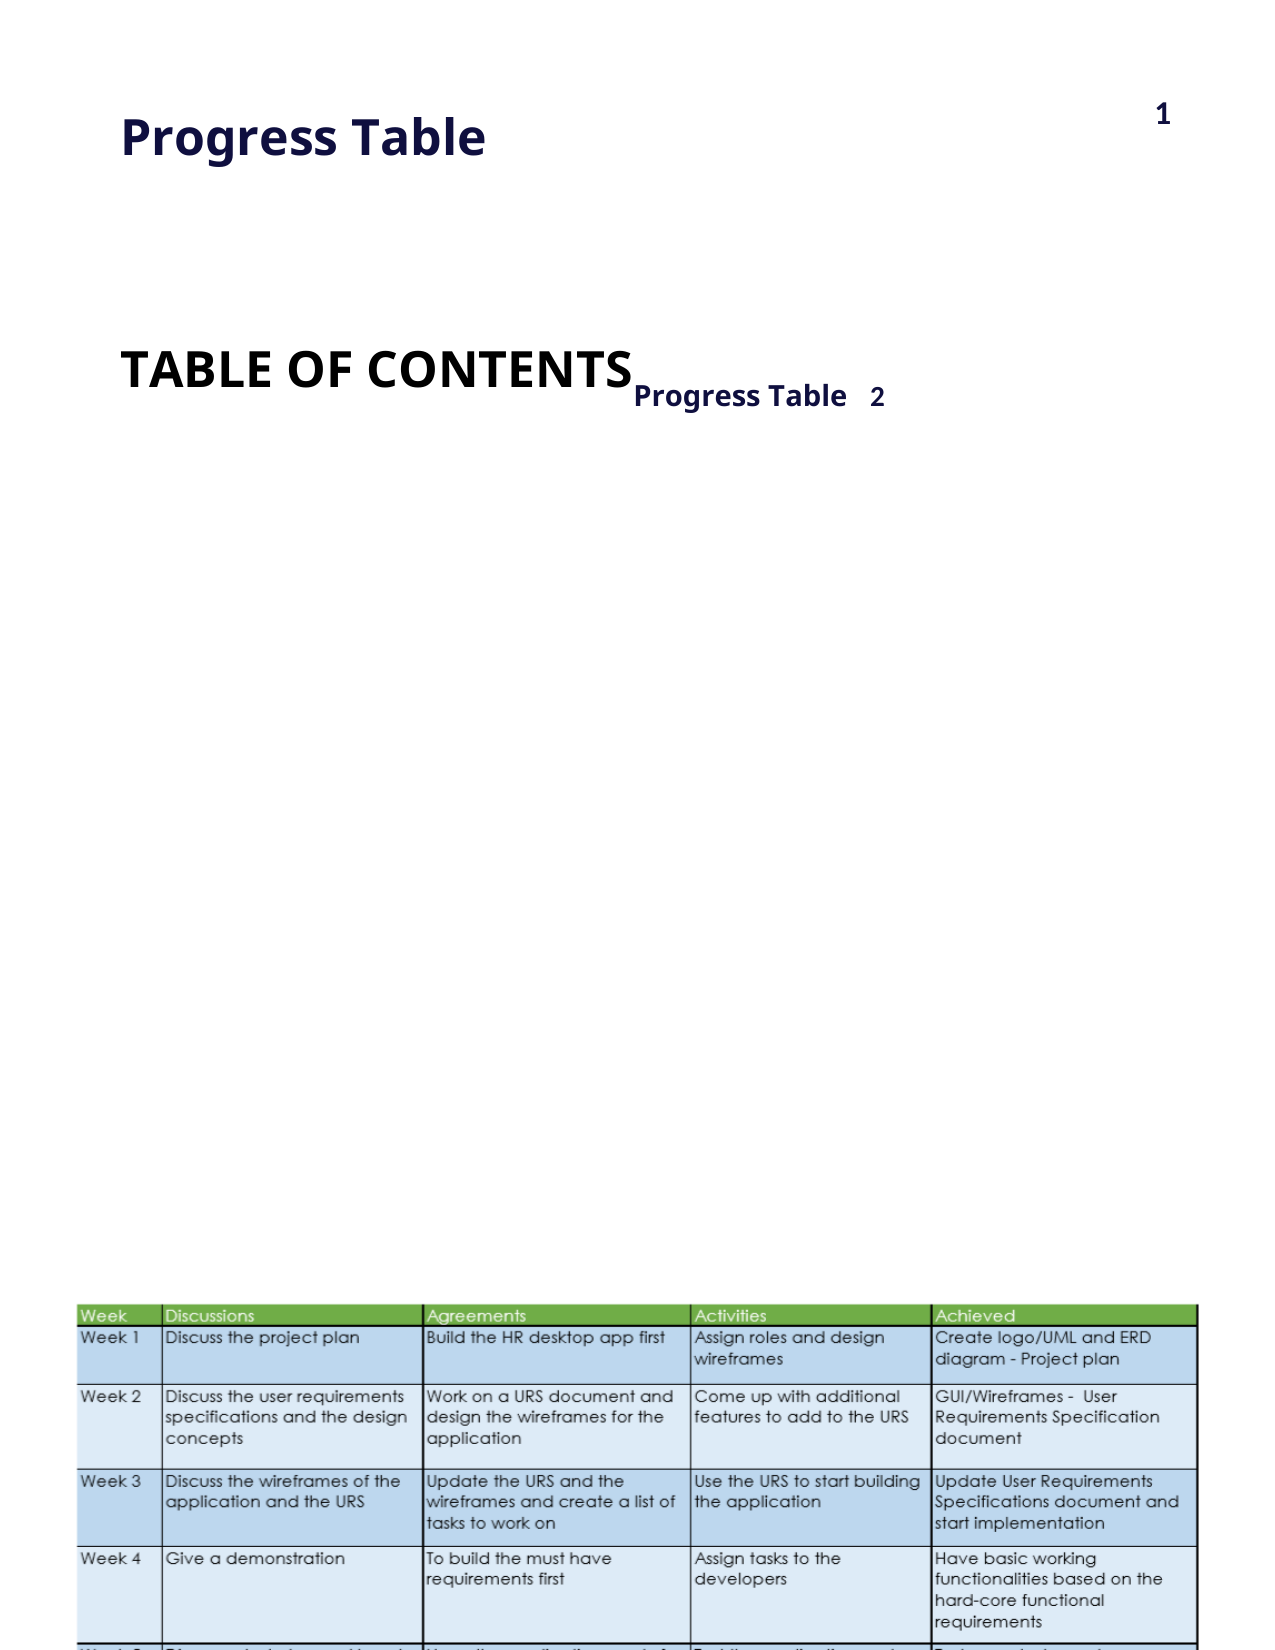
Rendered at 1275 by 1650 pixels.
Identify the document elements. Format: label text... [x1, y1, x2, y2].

subtitle Progress Table [120, 101, 487, 169]
subtitle Table of Contents [120, 334, 633, 402]
picture [73, 1297, 1202, 1650]
text Progress Table 2 [120, 375, 1155, 414]
